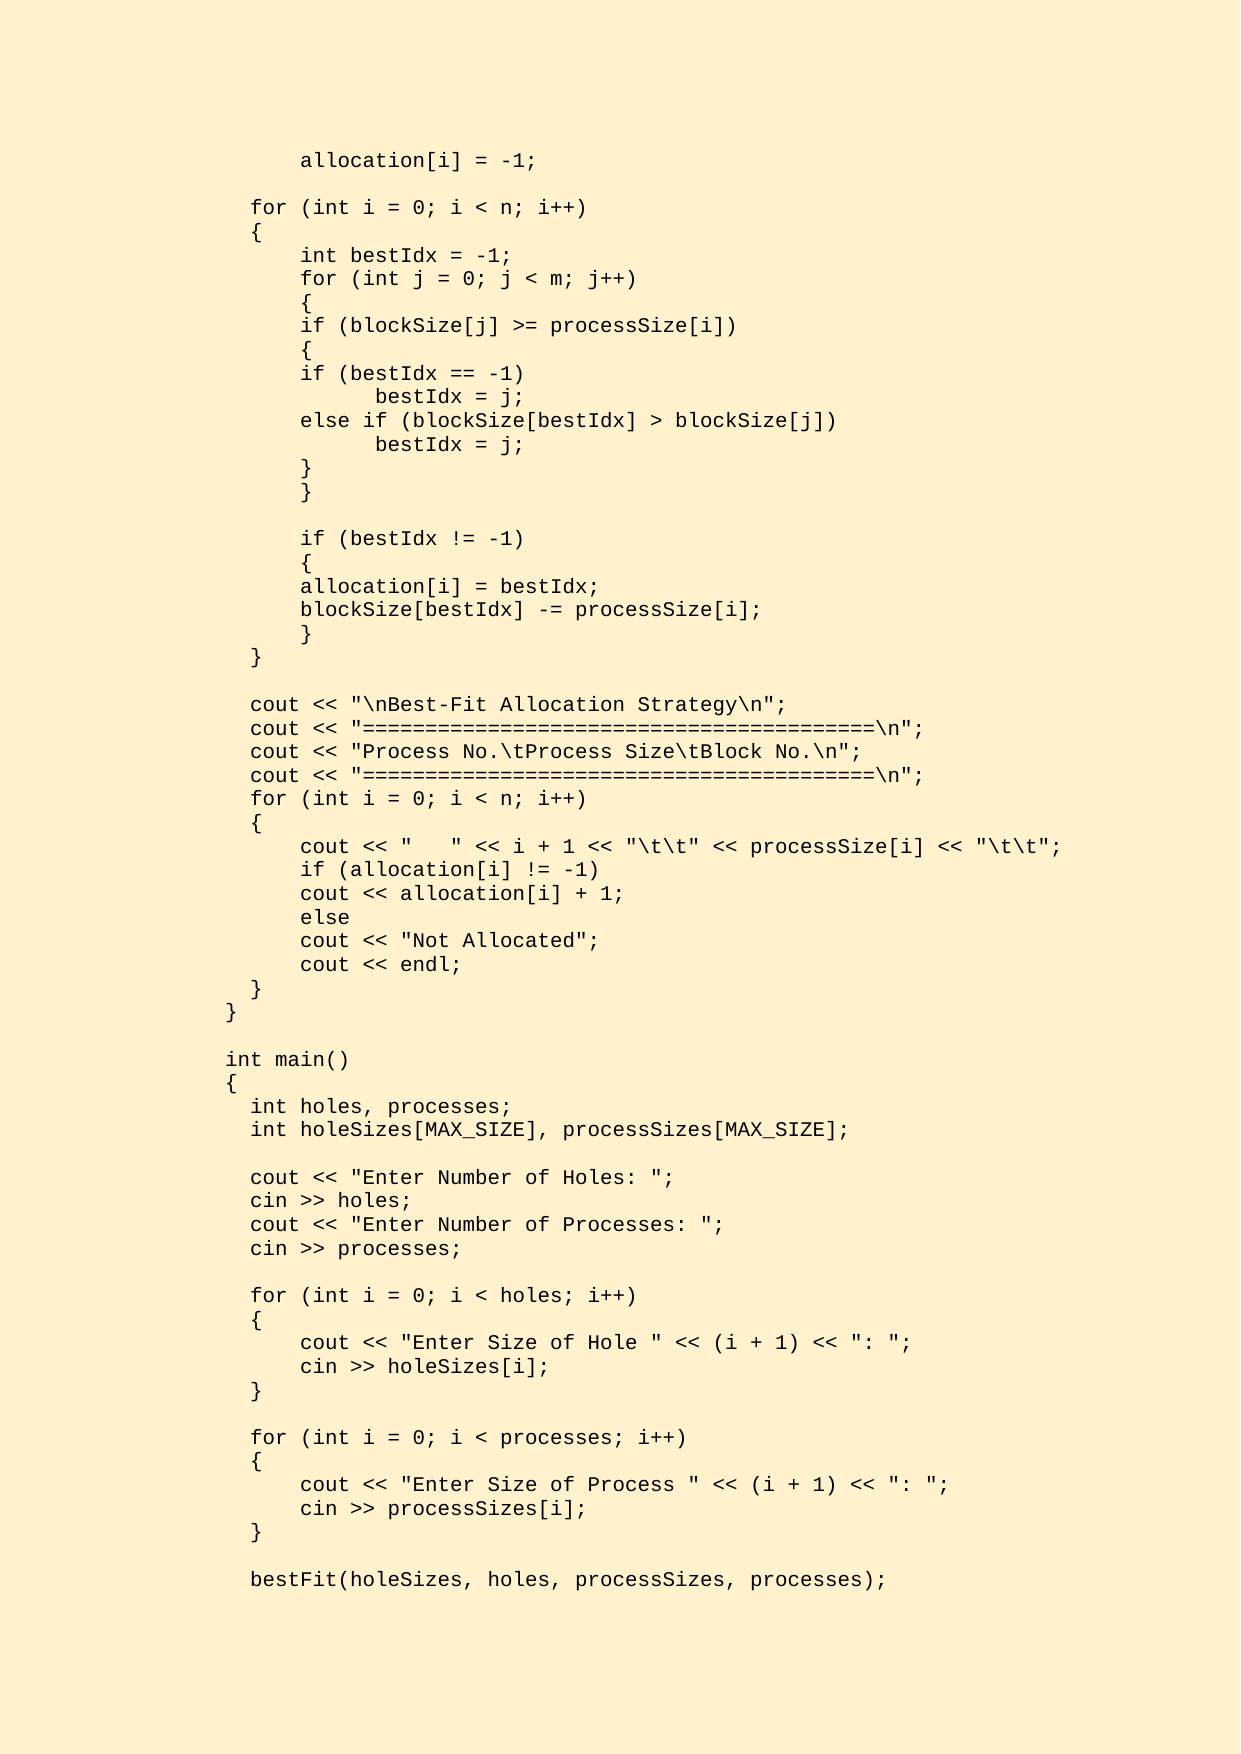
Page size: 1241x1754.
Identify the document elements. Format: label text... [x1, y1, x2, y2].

text cout << "=========================================\n"; [225, 717, 1090, 741]
text { [225, 1309, 1090, 1332]
text if (blockSize[j] >= processSize[i]) [225, 316, 1090, 339]
text else [225, 907, 1090, 930]
text cout << "Process No.\tProcess Size\tBlock No.\n"; [225, 741, 1090, 765]
text } [225, 481, 1090, 505]
text cin >> holes; [225, 1190, 1090, 1214]
text int holeSizes[MAX_SIZE], processSizes[MAX_SIZE]; [225, 1119, 1090, 1143]
text for (int i = 0; i < holes; i++) [225, 1285, 1090, 1309]
text if (allocation[i] != -1) [225, 859, 1090, 883]
text cout << allocation[i] + 1; [225, 883, 1090, 907]
text allocation[i] = -1; [225, 150, 1090, 174]
text } [225, 1379, 1090, 1403]
text int bestIdx = -1; [225, 244, 1090, 268]
text cout << " " << i + 1 << "\t\t" << processSize[i] << "\t\t"; [225, 836, 1090, 859]
text } [225, 457, 1090, 481]
text for (int j = 0; j < m; j++) [225, 268, 1090, 292]
text } [225, 647, 1090, 670]
text cout << "=========================================\n"; [225, 765, 1090, 788]
text cout << "Enter Size of Hole " << (i + 1) << ": "; [225, 1332, 1090, 1356]
text cout << "Enter Number of Holes: "; [225, 1167, 1090, 1190]
text { [225, 1072, 1090, 1096]
text { [225, 339, 1090, 363]
text int main() [225, 1048, 1090, 1072]
text bestIdx = j; [225, 434, 1090, 457]
text else if (blockSize[bestIdx] > blockSize[j]) [225, 410, 1090, 434]
text cin >> processSizes[i]; [225, 1498, 1090, 1521]
text cin >> holeSizes[i]; [225, 1356, 1090, 1379]
text { [225, 812, 1090, 836]
text blockSize[bestIdx] -= processSize[i]; [225, 599, 1090, 623]
text } [225, 1521, 1090, 1545]
text for (int i = 0; i < processes; i++) [225, 1427, 1090, 1451]
text cout << endl; [225, 954, 1090, 978]
text bestFit(holeSizes, holes, processSizes, processes); [225, 1569, 1090, 1592]
text cin >> processes; [225, 1238, 1090, 1261]
text cout << "Not Allocated"; [225, 930, 1090, 954]
text } [225, 1001, 1090, 1025]
text for (int i = 0; i < n; i++) [225, 197, 1090, 221]
text } [225, 623, 1090, 647]
text } [225, 978, 1090, 1001]
text { [225, 292, 1090, 316]
text cout << "Enter Number of Processes: "; [225, 1214, 1090, 1238]
text for (int i = 0; i < n; i++) [225, 788, 1090, 812]
text cout << "\nBest-Fit Allocation Strategy\n"; [225, 694, 1090, 717]
text { [225, 552, 1090, 576]
text bestIdx = j; [225, 386, 1090, 410]
text if (bestIdx != -1) [225, 528, 1090, 552]
text { [225, 221, 1090, 244]
text { [225, 1451, 1090, 1474]
text allocation[i] = bestIdx; [225, 576, 1090, 599]
text int holes, processes; [225, 1096, 1090, 1119]
text cout << "Enter Size of Process " << (i + 1) << ": "; [225, 1474, 1090, 1498]
text if (bestIdx == -1) [225, 363, 1090, 386]
